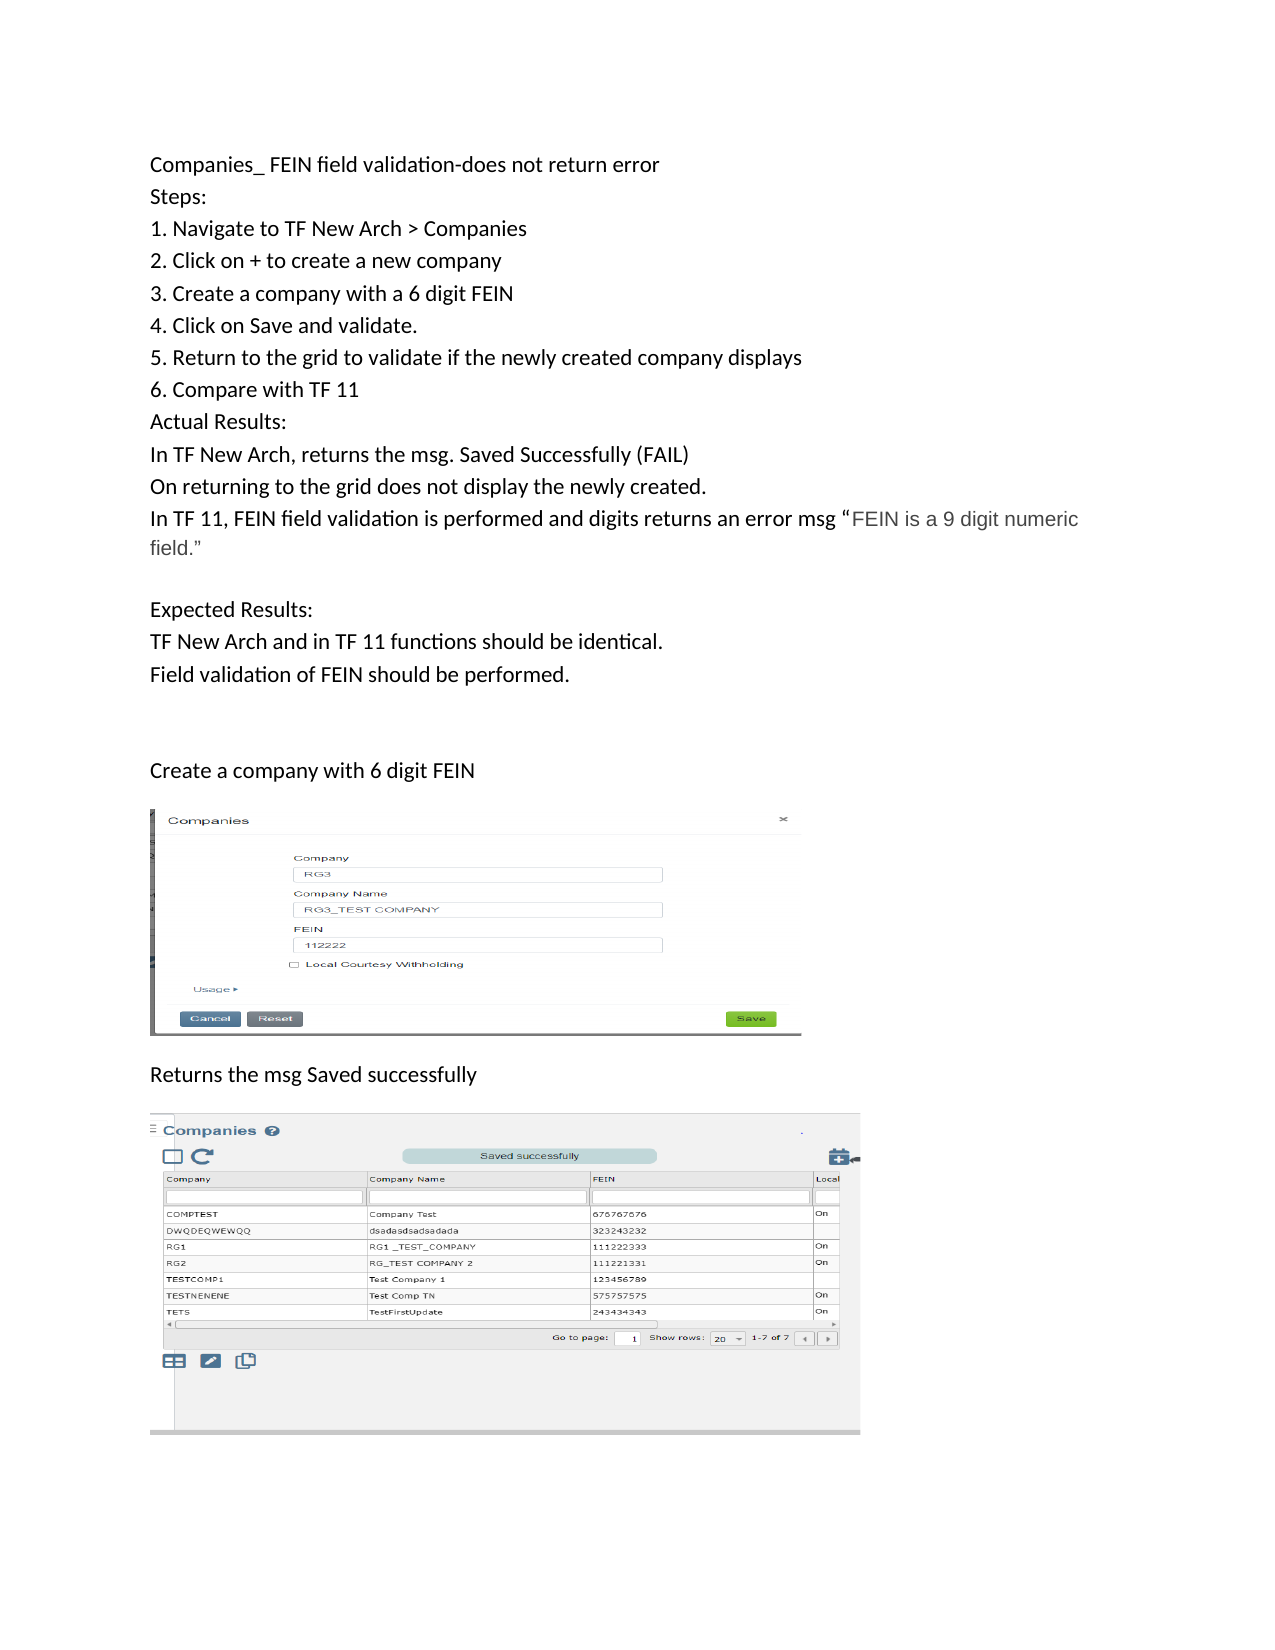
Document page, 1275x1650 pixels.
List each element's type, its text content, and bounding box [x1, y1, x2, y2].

text 3. Create a company with a 6 digit FEIN [150, 279, 1125, 307]
picture [150, 809, 802, 1036]
text Expected Results: [150, 595, 1125, 623]
text 6. Compare with TF 11 [150, 375, 1125, 403]
picture [150, 1113, 861, 1435]
text 2. Click on + to create a new company [150, 247, 1125, 274]
text 1. Navigate to TF New Arch > Companies [150, 214, 1125, 242]
text Actual Results: [150, 407, 1125, 436]
text Returns the msg Saved successfully [150, 1060, 1125, 1088]
text Steps: [150, 182, 1125, 210]
text In TF 11, FEIN field validation is performed and digits returns an error msg “FEIN is a 9 digit numeric field.” [150, 504, 1125, 559]
text Create a company with 6 digit FEIN [150, 756, 1125, 784]
text 4. Click on Save and validate. [150, 311, 1125, 339]
text On returning to the grid does not display the newly created. [150, 472, 1125, 500]
text 5. Return to the grid to validate if the newly created company displays [150, 343, 1125, 371]
text Field validation of FEIN should be performed. [150, 660, 1125, 688]
text Companies_ FEIN field validation-does not return error [150, 150, 1125, 178]
text TF New Arch and in TF 11 functions should be identical. [150, 627, 1125, 656]
text In TF New Arch, returns the msg. Saved Successfully (FAIL) [150, 440, 1125, 468]
